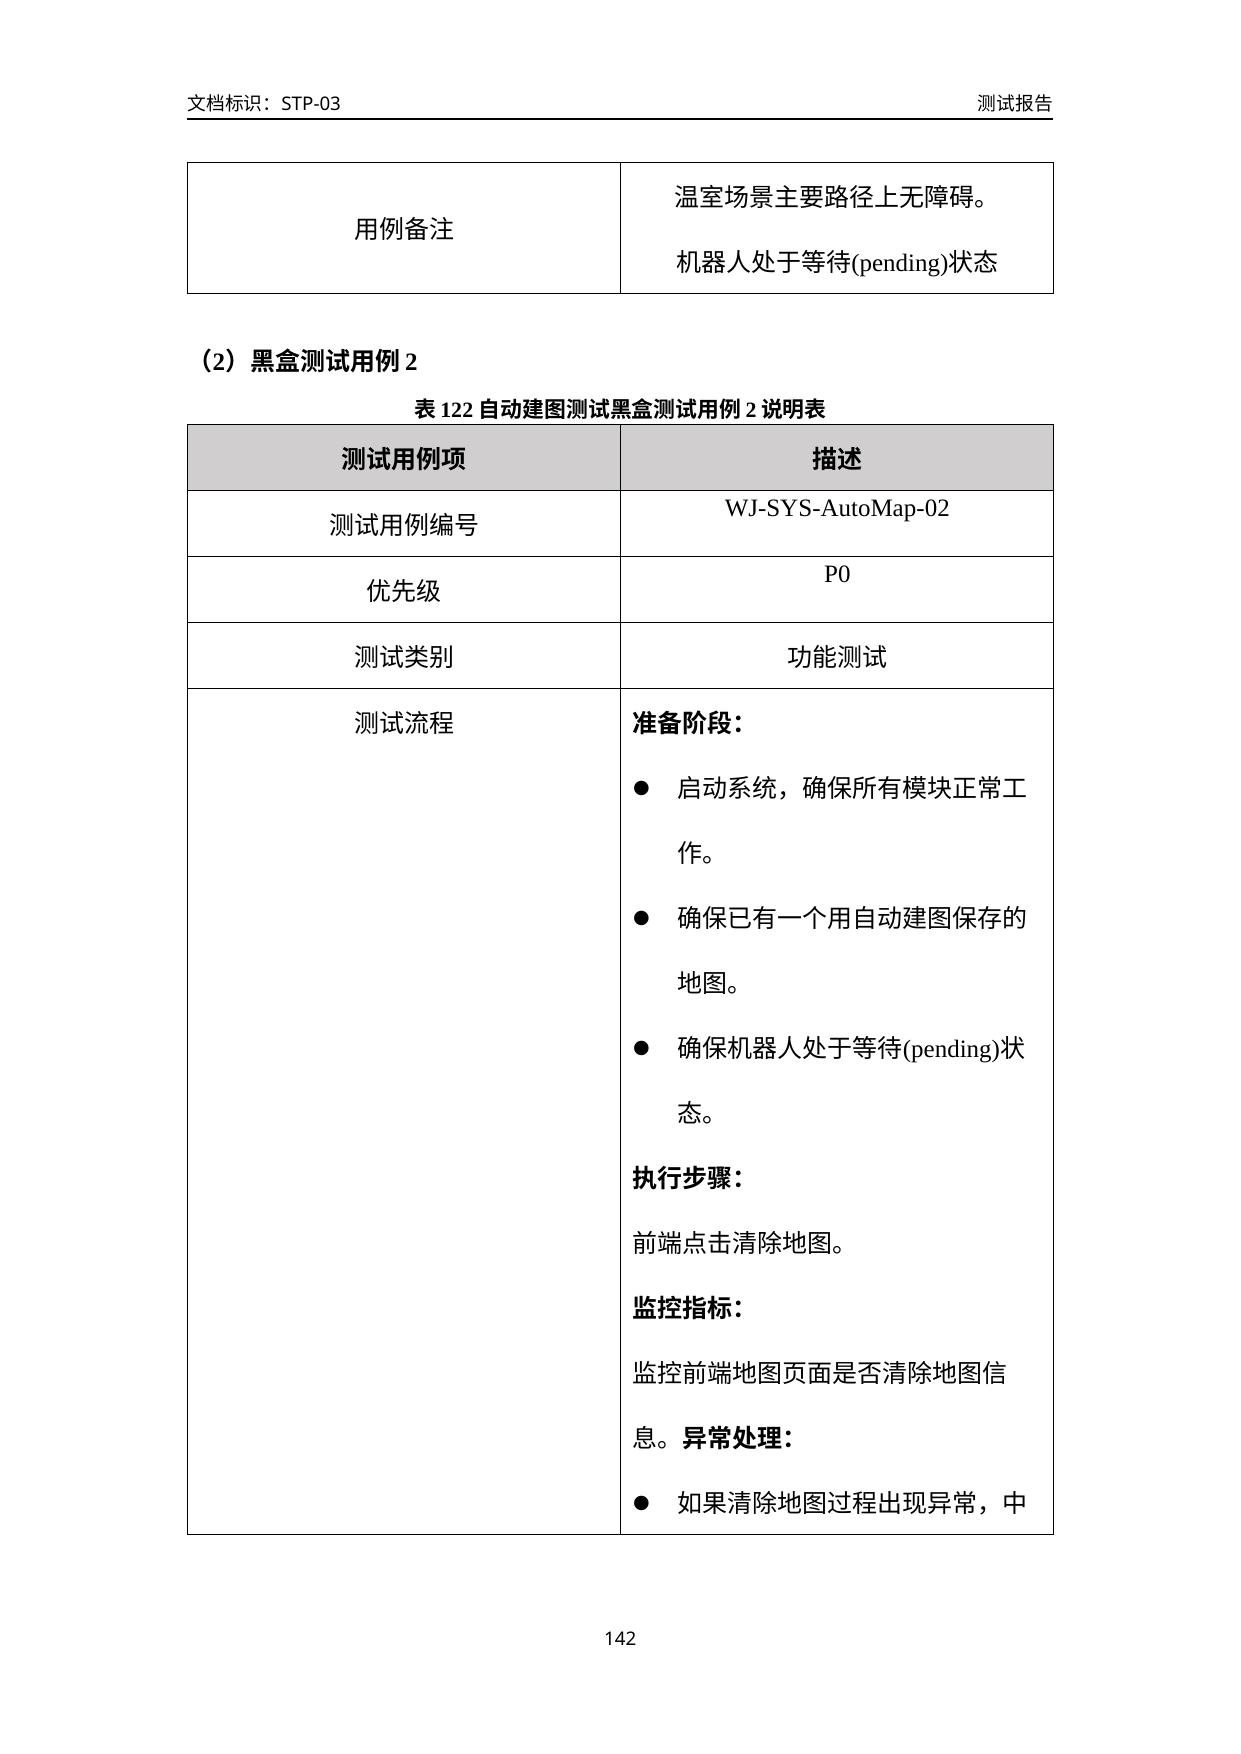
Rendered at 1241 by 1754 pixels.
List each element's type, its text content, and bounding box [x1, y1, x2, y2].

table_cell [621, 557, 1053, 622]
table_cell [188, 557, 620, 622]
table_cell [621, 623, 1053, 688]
text 表122 自动建图测试黑盒测试用例2说明表 [187, 392, 1053, 424]
text （2）黑盒测试用例2 [187, 327, 1053, 392]
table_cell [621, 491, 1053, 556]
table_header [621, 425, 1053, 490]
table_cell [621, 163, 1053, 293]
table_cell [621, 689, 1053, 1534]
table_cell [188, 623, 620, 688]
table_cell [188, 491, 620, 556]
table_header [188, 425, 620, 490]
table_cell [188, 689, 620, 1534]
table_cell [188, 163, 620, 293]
